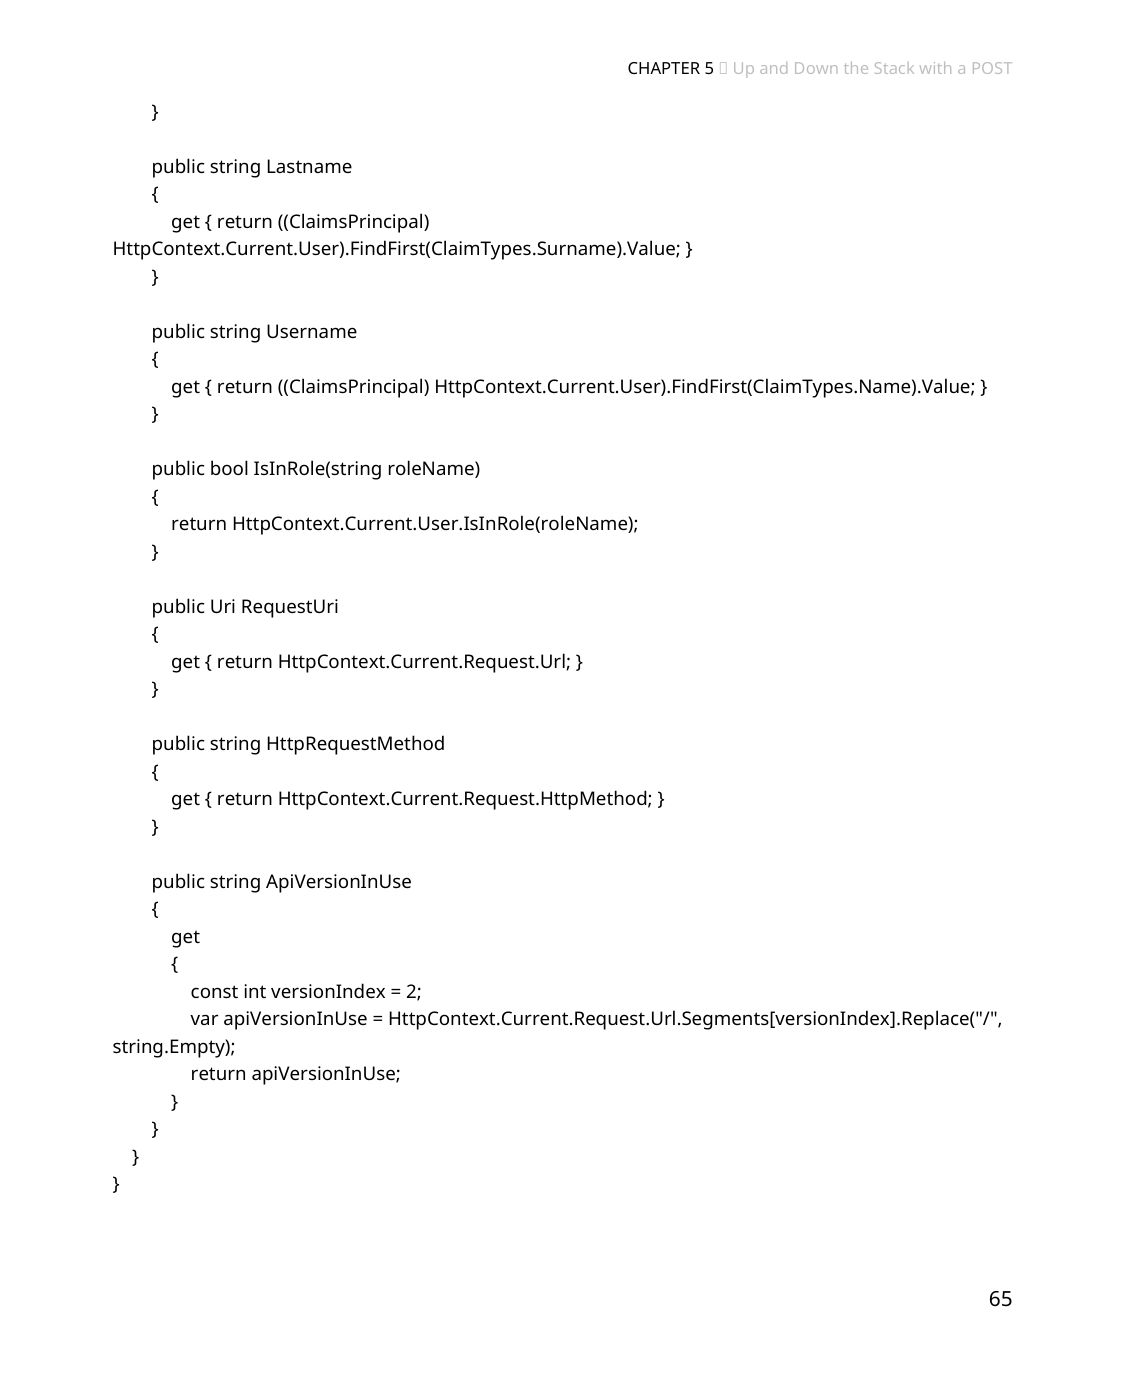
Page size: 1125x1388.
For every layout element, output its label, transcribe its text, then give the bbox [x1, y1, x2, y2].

text { [112, 950, 1012, 976]
text { [112, 895, 1012, 921]
text { [112, 345, 1012, 371]
text public string Lastname [112, 153, 1012, 178]
text get [112, 923, 1012, 948]
text } [112, 675, 1012, 701]
text } [112, 98, 1012, 123]
text } [112, 813, 1012, 838]
text get { return ((ClaimsPrincipal) HttpContext.Current.User).FindFirst(ClaimTypes.Surname).Value; } [112, 208, 1012, 261]
text get { return ((ClaimsPrincipal) HttpContext.Current.User).FindFirst(ClaimTypes.Name).Value; } [112, 373, 1012, 398]
text { [112, 180, 1012, 206]
text } [112, 538, 1012, 563]
text get { return HttpContext.Current.Request.Url; } [112, 648, 1012, 673]
text } [112, 263, 1012, 288]
text public string Username [112, 318, 1012, 343]
text get { return HttpContext.Current.Request.HttpMethod; } [112, 785, 1012, 811]
text } [112, 400, 1012, 426]
text { [112, 483, 1012, 508]
text { [112, 620, 1012, 646]
text } [112, 1088, 1012, 1113]
text } [112, 1143, 1012, 1168]
text return apiVersionInUse; [112, 1060, 1012, 1086]
text const int versionIndex = 2; [112, 978, 1012, 1003]
text public string HttpRequestMethod [112, 730, 1012, 756]
text public string ApiVersionInUse [112, 868, 1012, 893]
text { [112, 758, 1012, 783]
text } [112, 1170, 1012, 1196]
text } [112, 1115, 1012, 1141]
text public Uri RequestUri [112, 593, 1012, 618]
text return HttpContext.Current.User.IsInRole(roleName); [112, 510, 1012, 536]
text public bool IsInRole(string roleName) [112, 455, 1012, 481]
text var apiVersionInUse = HttpContext.Current.Request.Url.Segments[versionIndex].Replace("/", string.Empty); [112, 1005, 1012, 1058]
